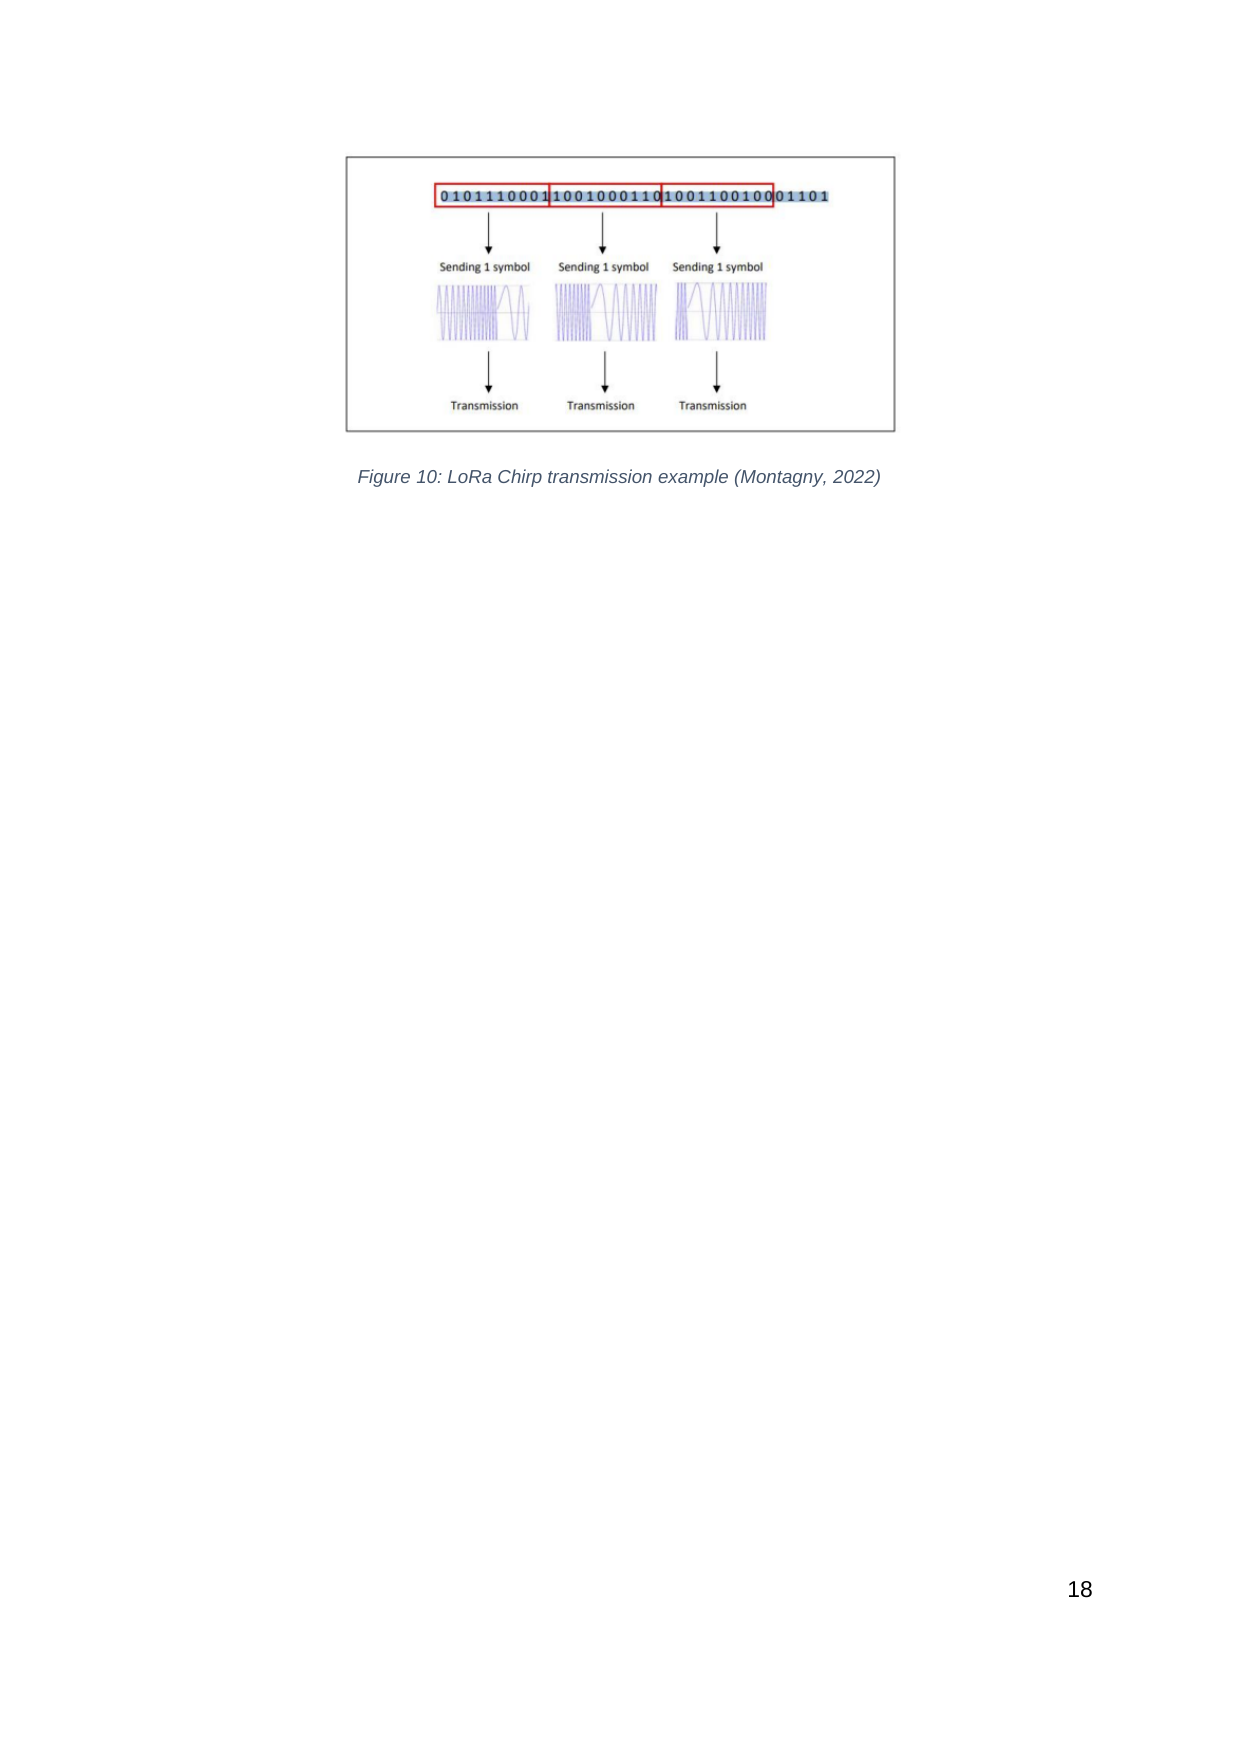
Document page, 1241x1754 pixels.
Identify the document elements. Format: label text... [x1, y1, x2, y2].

picture [337, 147, 903, 442]
text Figure 10: LoRa Chirp transmission example [148, 466, 1092, 488]
